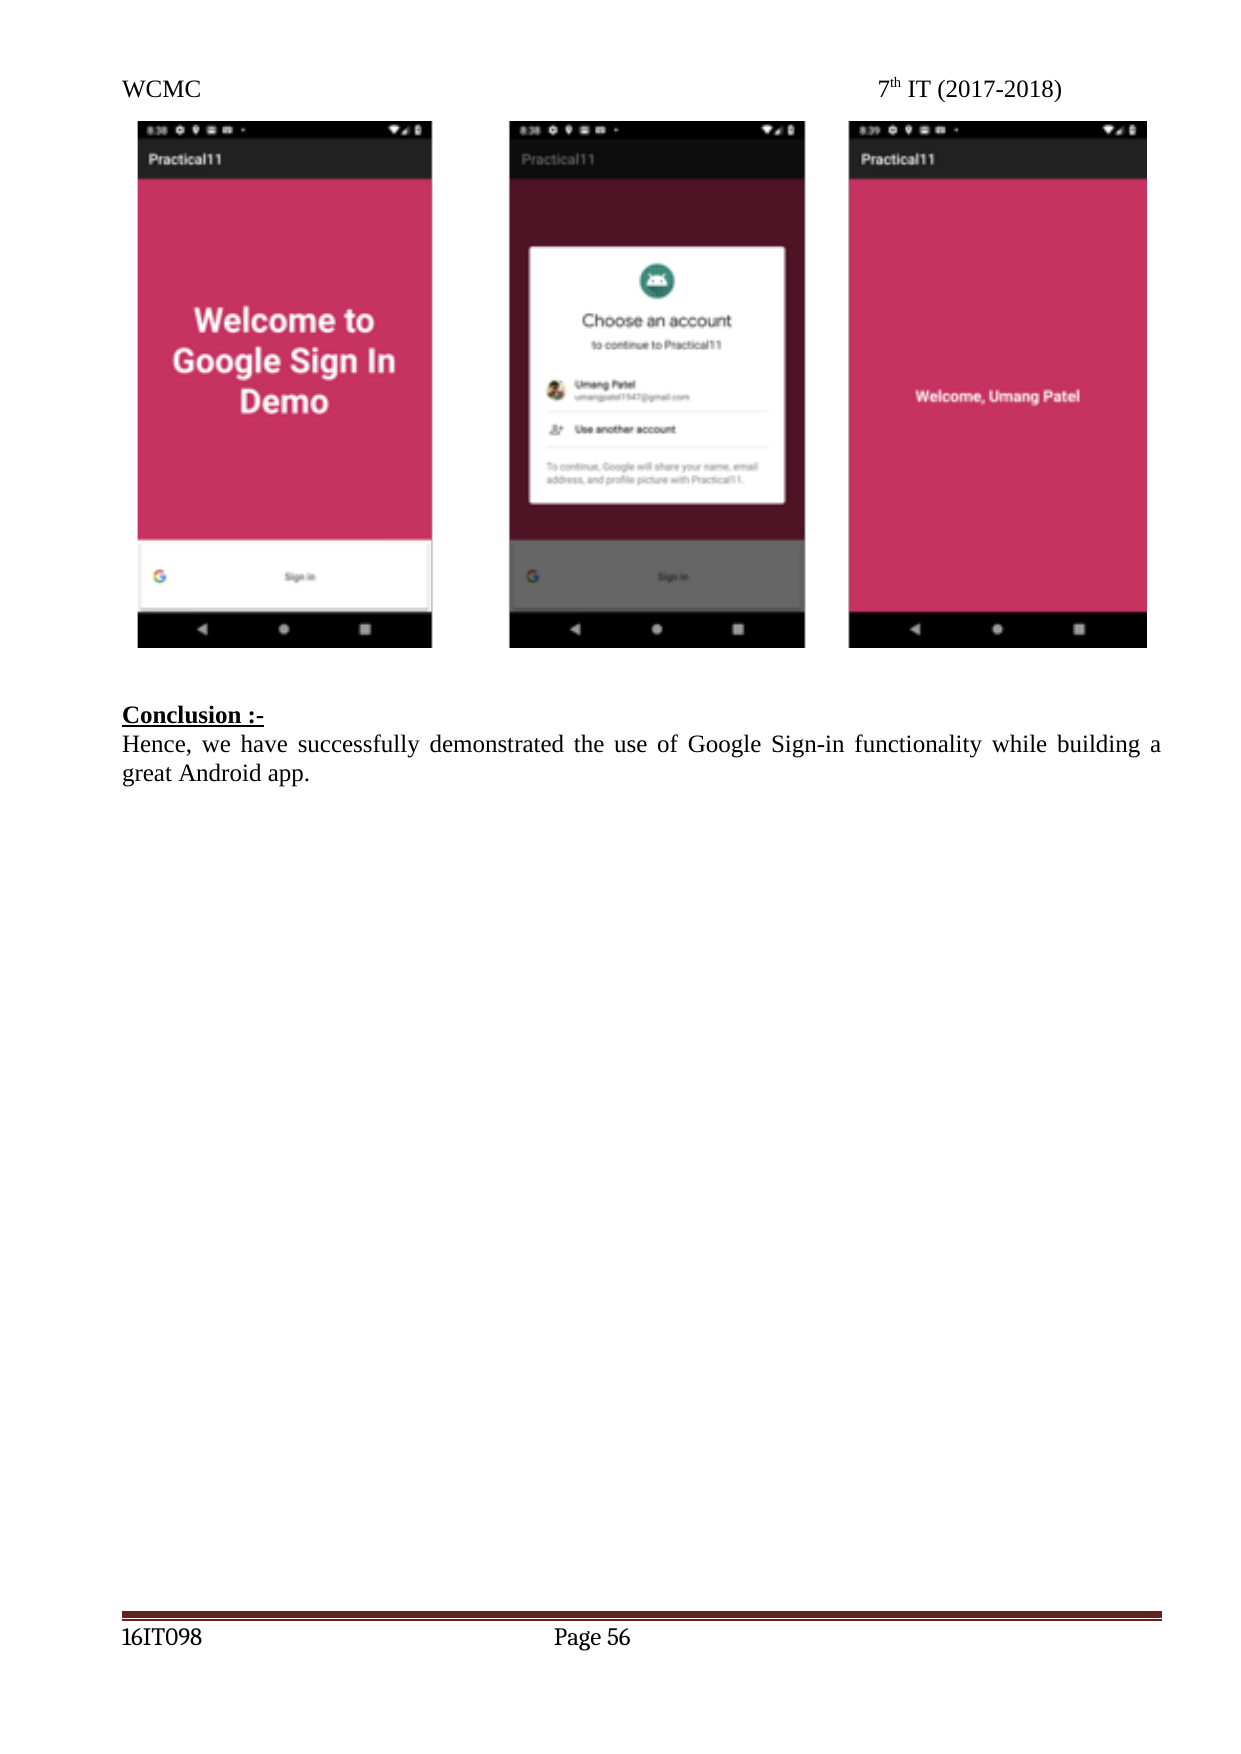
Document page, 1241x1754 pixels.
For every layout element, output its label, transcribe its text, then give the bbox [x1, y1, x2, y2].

text Conclusion :- [122, 700, 1162, 729]
picture [137, 121, 1147, 648]
text Hence, we have successfully demonstrated the use of Google Sign-in functionality while building a great Android app. [122, 729, 1162, 786]
